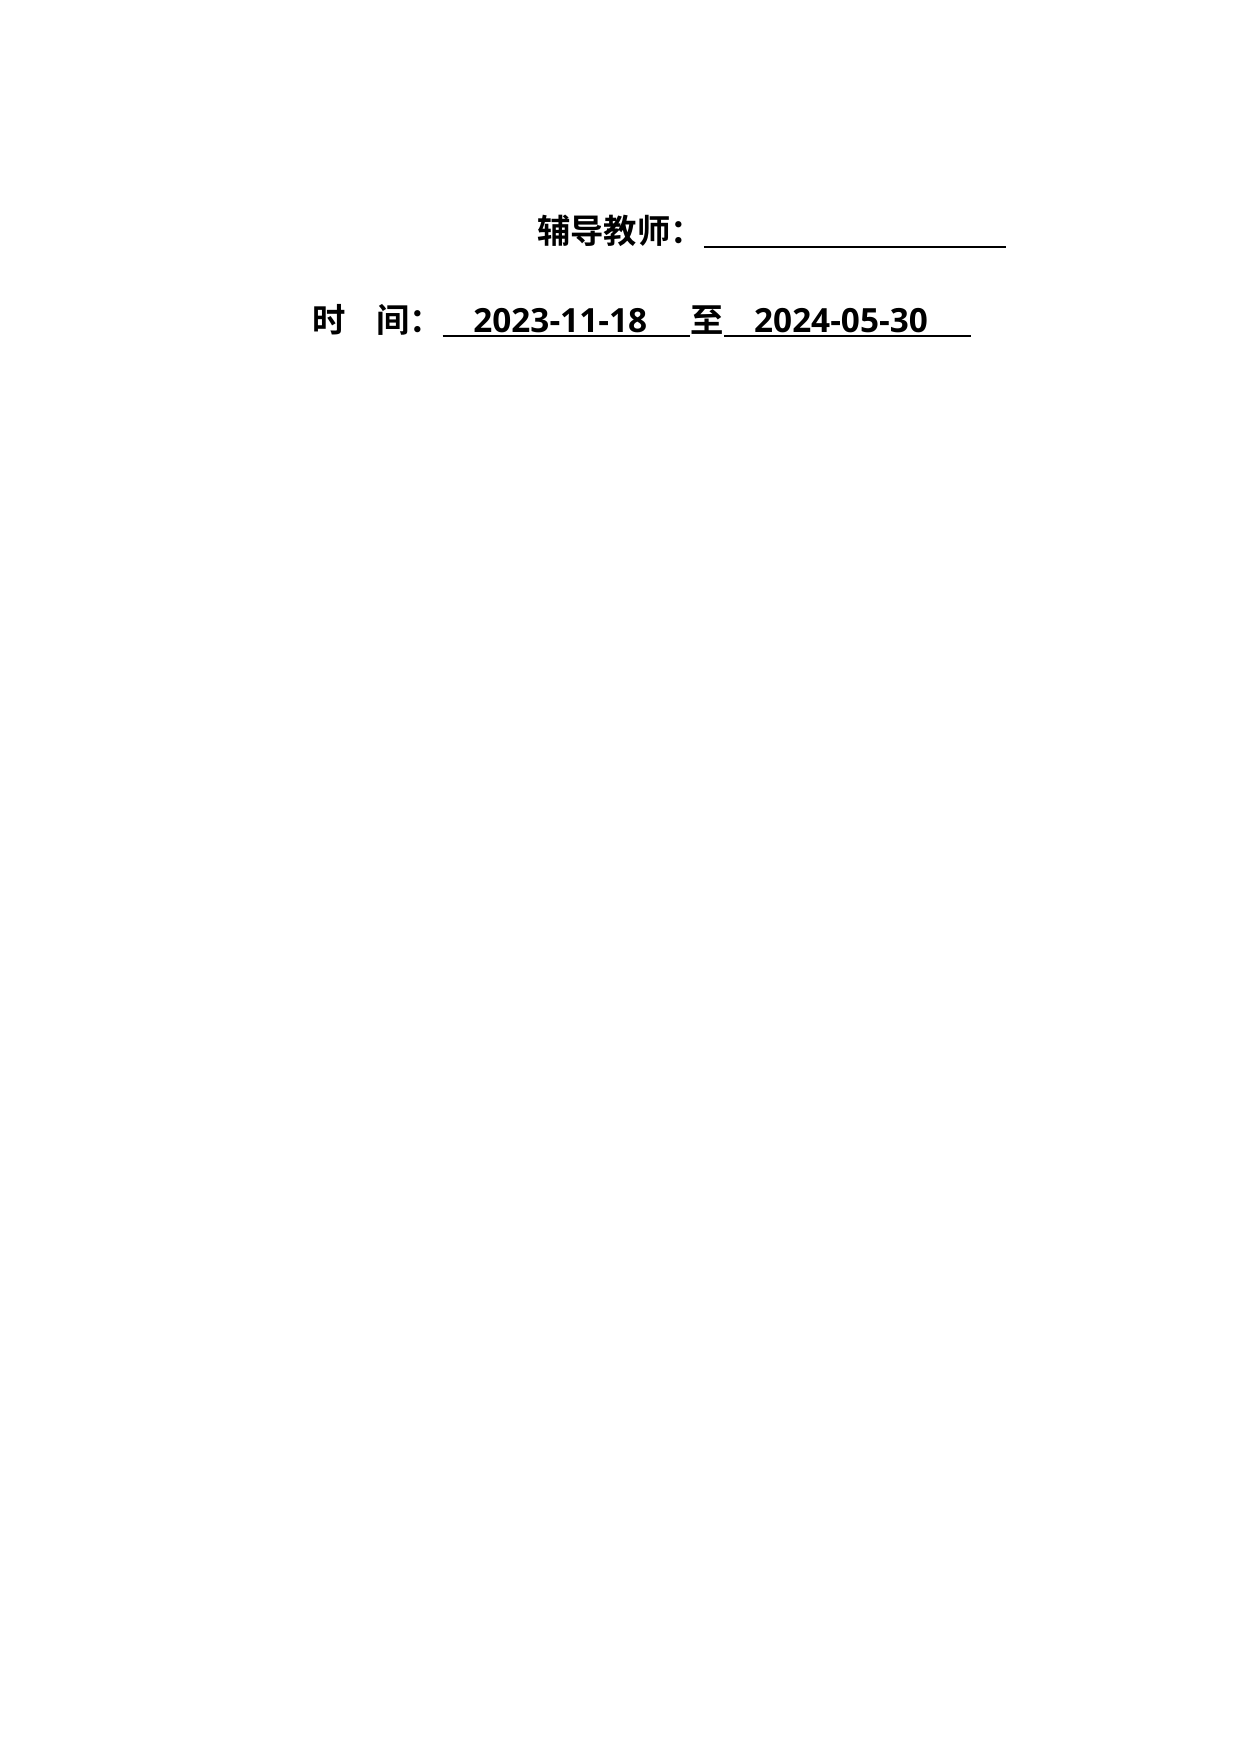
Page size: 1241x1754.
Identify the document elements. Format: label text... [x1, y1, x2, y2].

text 时 间： 2023-11-18 至 2024-05-30 [118, 285, 1122, 350]
text 辅导教师： [118, 196, 1122, 261]
